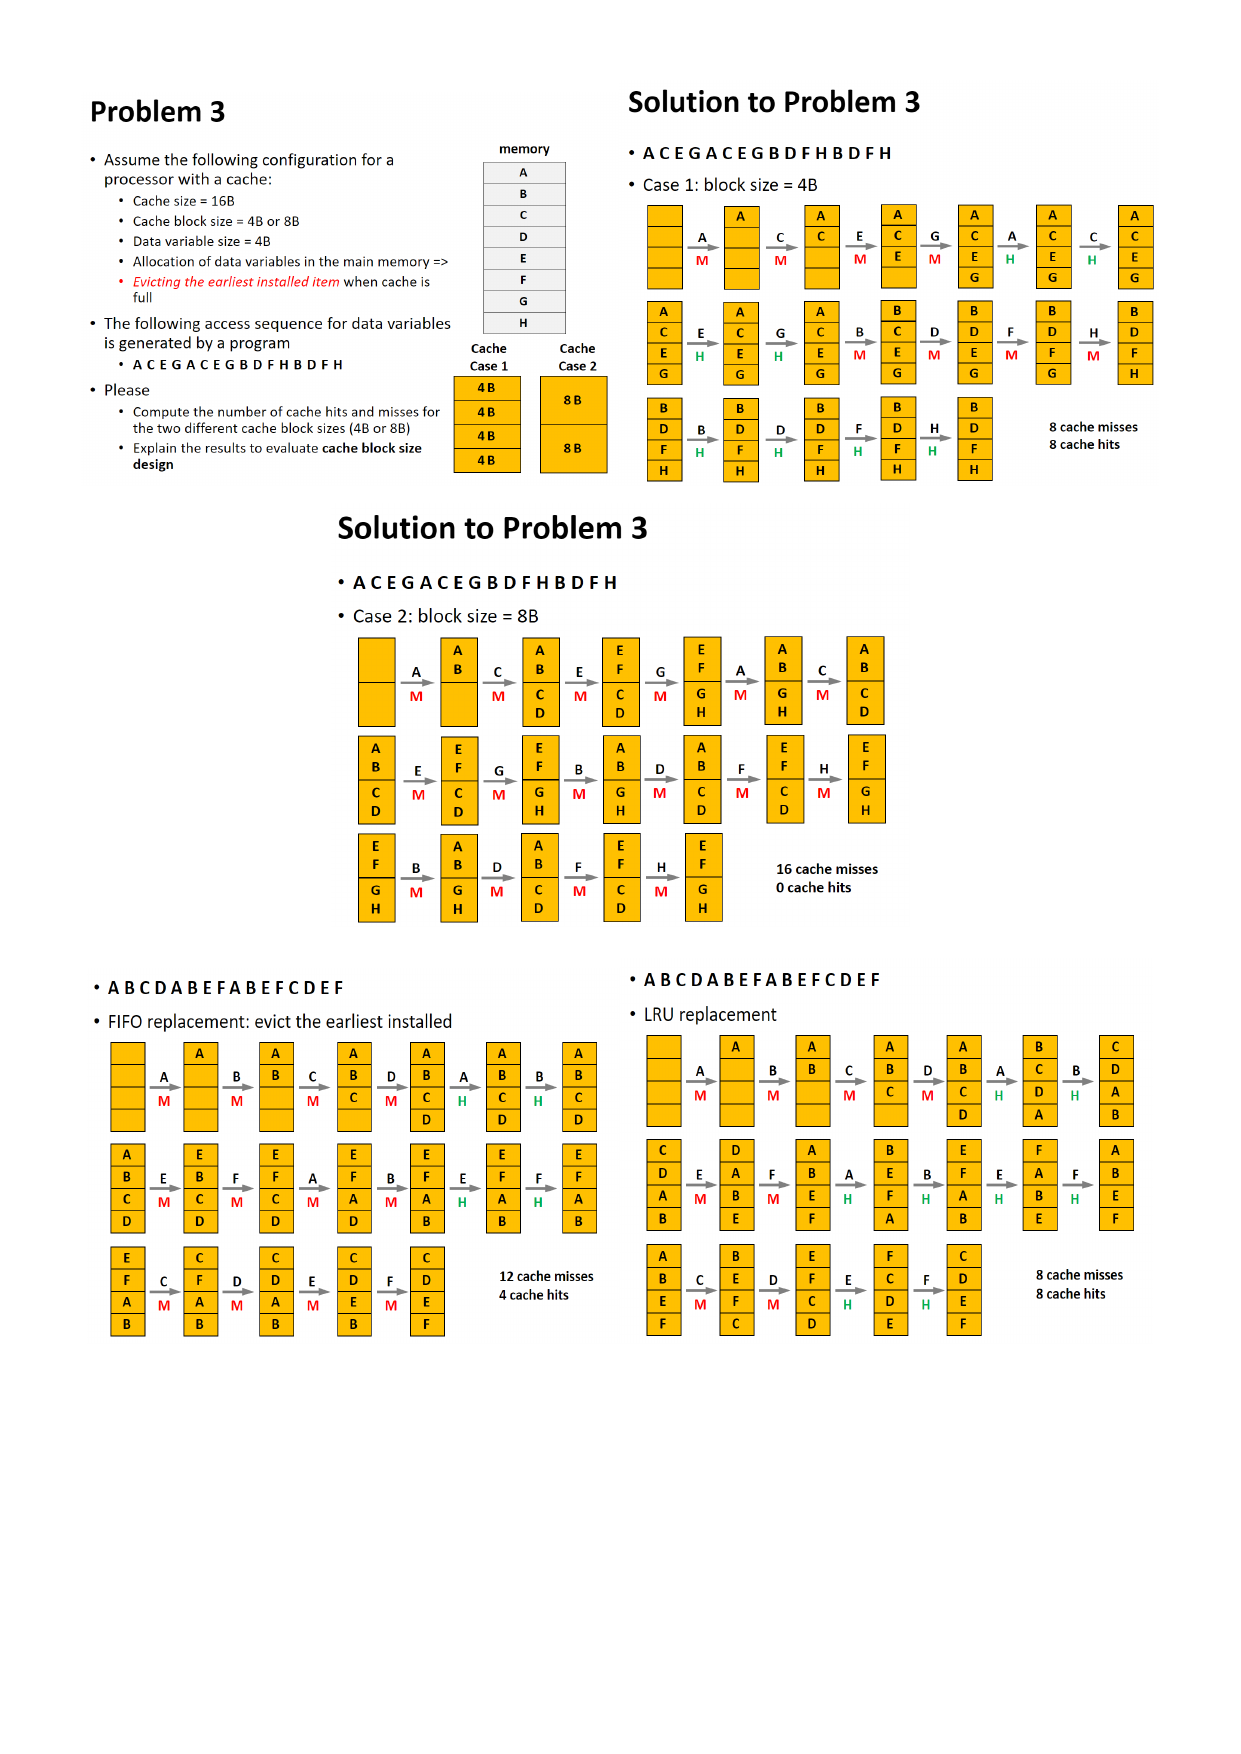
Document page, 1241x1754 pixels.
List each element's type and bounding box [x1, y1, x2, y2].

picture [330, 503, 910, 927]
picture [86, 958, 1154, 1344]
picture [80, 80, 1160, 486]
